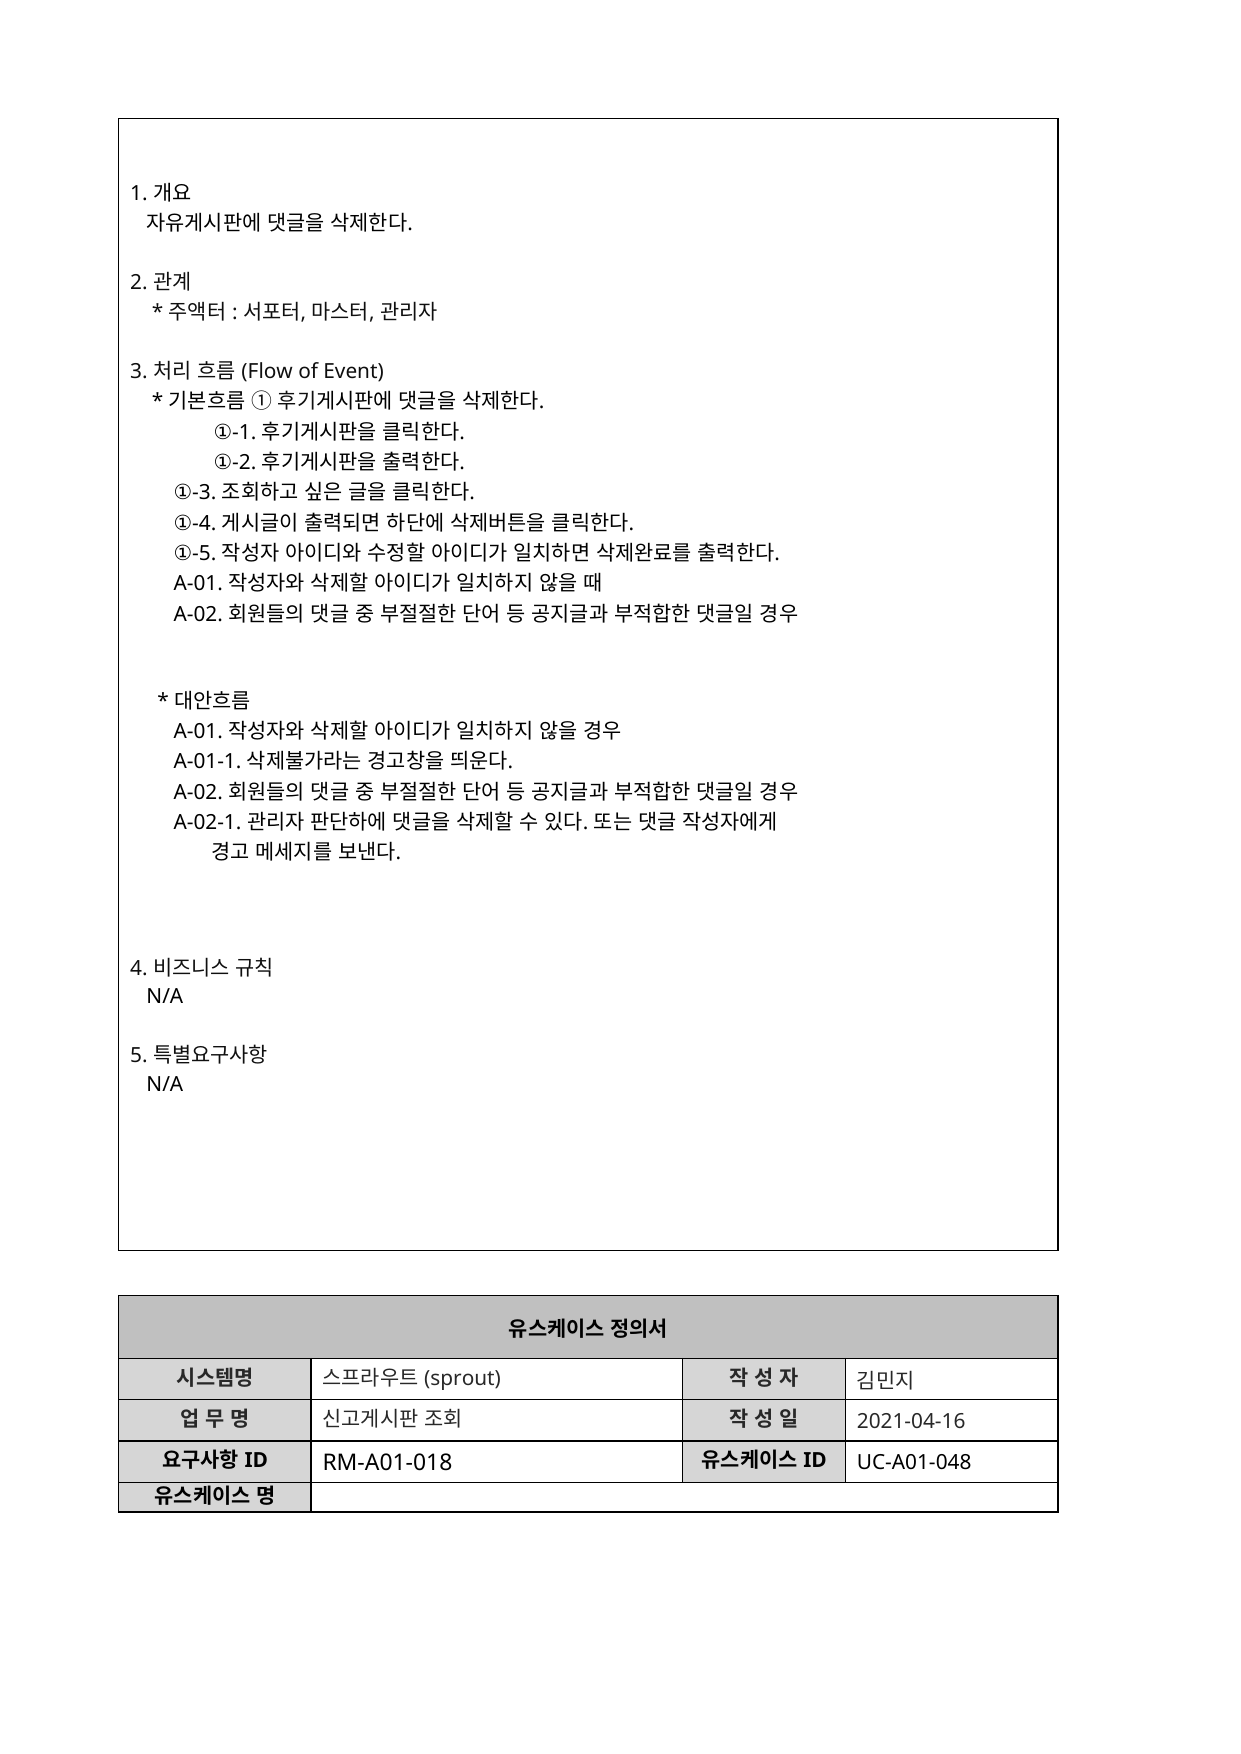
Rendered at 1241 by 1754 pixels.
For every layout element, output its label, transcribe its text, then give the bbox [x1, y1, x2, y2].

table_header 유스케이스 정의서 [119, 1296, 1057, 1358]
table_cell 1. 개요 자유게시판에 댓글을 삭제한다. 2. 관계 * 주액터 : 서포터, 마스터, 관리자 3. 처리 흐름 (Flow of Event) * 기본흐름 ① 후기게시판에 댓글을 삭제한다. ①-1. 후기게시판을 클릭한다. ①-2. 후기게시판을 출력한다. ①-3. 조회하고 싶은 글을 클릭한다. ①-4. 게시글이 출력되면 하단에 삭제버튼을 클릭한다. ①-5. 작성자 아이디와 수정할 아이디가 일치하면 삭제완료를 출력한다. A-01. 작성자와 삭제할 아이디가 일치하지 않을 때 A-02. 회원들의 댓글 중 부절절한 단어 등 공지글과 부적합한 댓글일 경우 * 대안흐름 A-01. 작성자와 삭제할 아이디가 일치하지 않을 경우 A-01-1. 삭제불가라는 경고창을 띄운다. A-02. 회원들의 댓글 중 부절절한 단어 등 공지글과 부적합한 댓글일 경우 A-02-1. 관리자 판단하에 댓글을 삭제할 수 있다. 또는 댓글 작성자에게 경고 메세지를 보낸다. 4. 비즈니스 규칙 N/A 5. 특별요구사항 N/A [119, 119, 1057, 1250]
table_cell 2021-04-16 [846, 1400, 1057, 1440]
table_cell 작 성 자 [683, 1359, 845, 1399]
table_cell UC-A01-048 [846, 1442, 1057, 1482]
table_cell 작 성 일 [683, 1400, 845, 1440]
table_cell 시스템명 [119, 1359, 310, 1399]
table_cell 스프라우트 (sprout) [312, 1359, 682, 1399]
table_cell RM-A01-018 [312, 1442, 682, 1482]
table_cell [312, 1483, 1057, 1511]
table_cell 유스케이스 명 [119, 1483, 310, 1511]
table_cell 김민지 [846, 1359, 1057, 1399]
table_cell 업 무 명 [119, 1400, 310, 1440]
table_cell 유스케이스 ID [683, 1442, 845, 1482]
table_cell 요구사항 ID [119, 1442, 310, 1482]
table_cell 신고게시판 조회 [312, 1400, 682, 1440]
